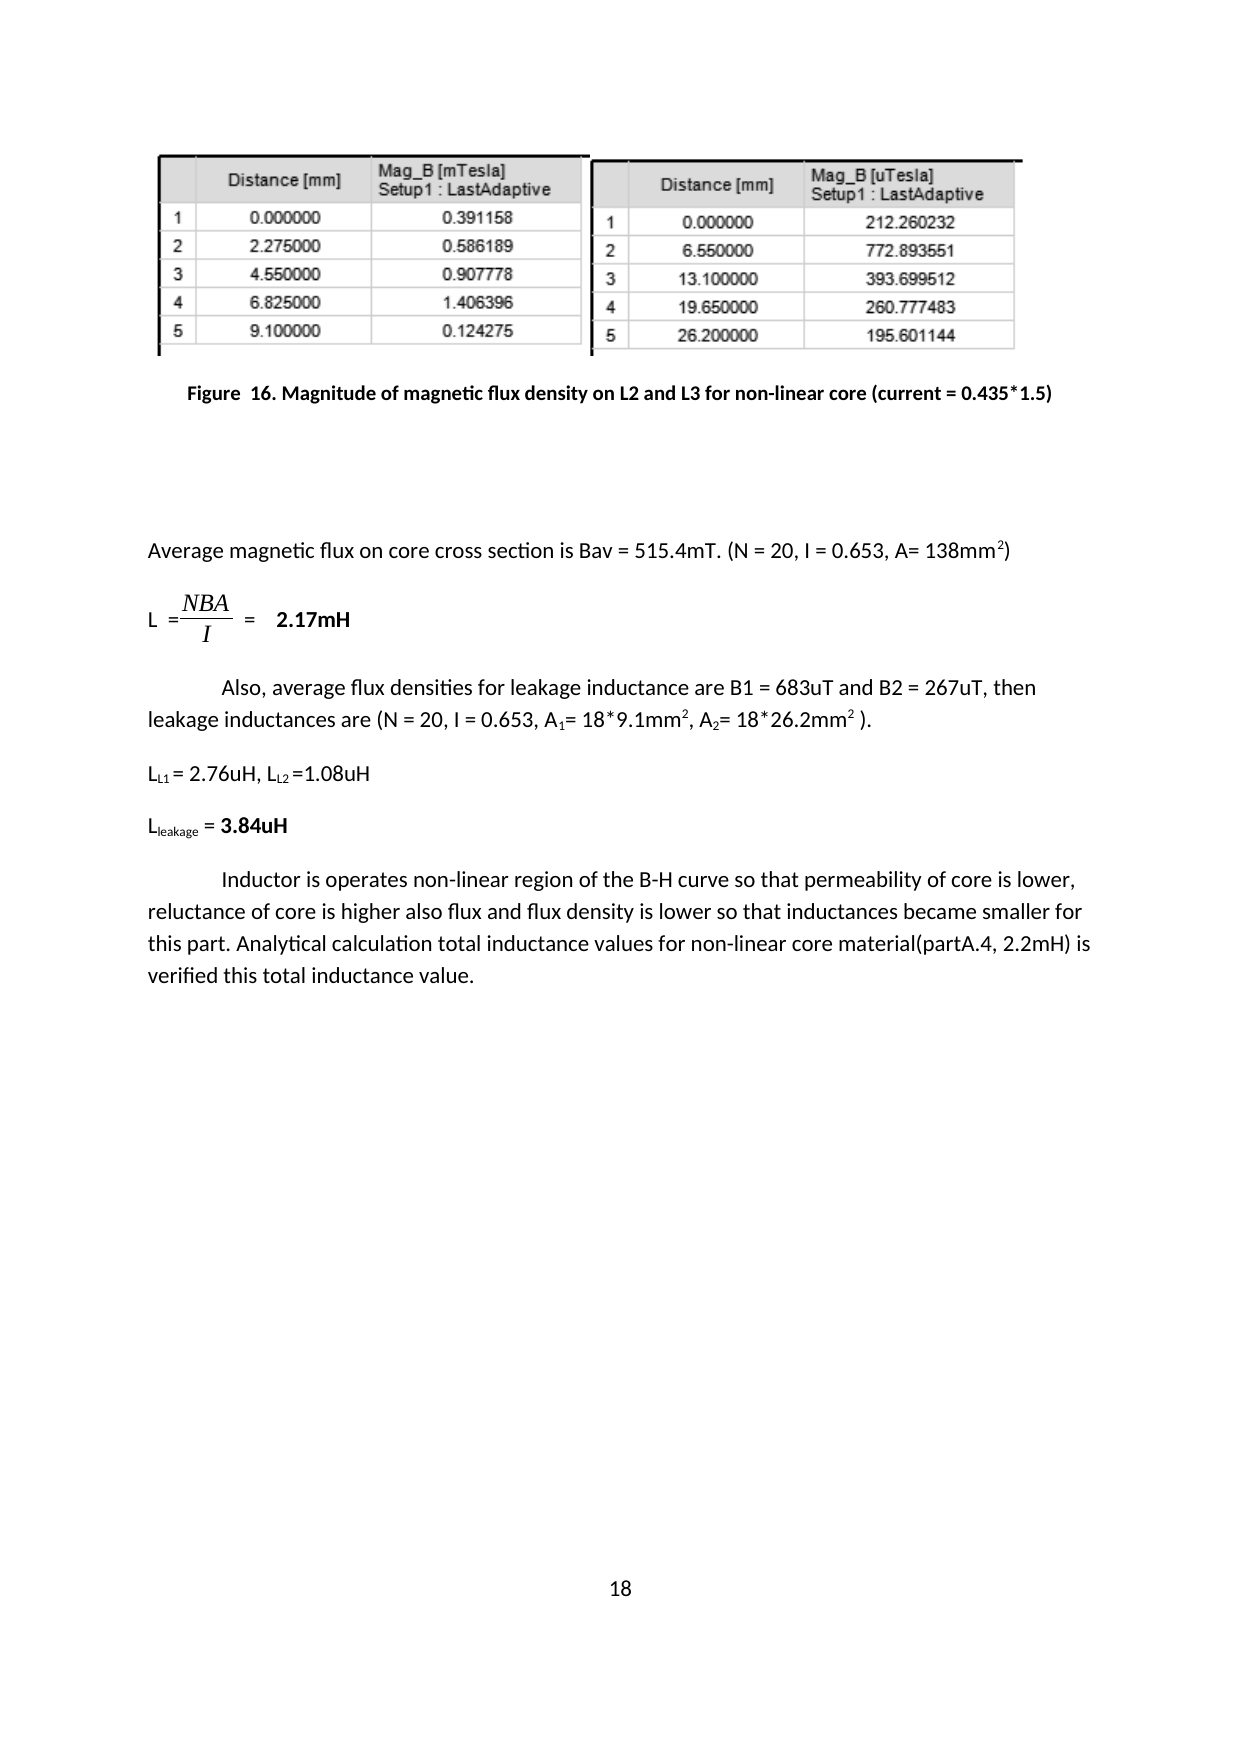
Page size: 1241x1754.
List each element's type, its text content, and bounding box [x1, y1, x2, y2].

text Figure 16. Magnitude of magnetic flux density on L2 and L3 for non-linear core (current = 0.435*1.5) [148, 380, 1093, 406]
text Lleakage = 3.84uH [148, 812, 1093, 840]
picture [147, 147, 1023, 356]
text Also, average flux densities for leakage inductance are B1 = 683uT and B2 = 267uT, then leakage inductances are (N = 20, I = 0.653, A1= 18*9.1mm2, A2= 18*26.2mm2 ). [148, 673, 1093, 734]
text Inductor is operates non-linear region of the B-H curve so that permeability of core is lower, reluctance of core is higher also flux and flux density is lower so that inductances became smaller for this part. Analytical calculation total inductance values for non-linear core material(partA.4, 2.2mH) is verified this total inductance value. [148, 865, 1093, 989]
text L = = 2.17mH [148, 589, 1093, 648]
text Average magnetic flux on core cross section is Bav = 515.4mT. (N = 20, I = 0.653, A= 138mm2) [148, 536, 1093, 564]
text LL1 = 2.76uH, LL2 =1.08uH [148, 759, 1093, 787]
